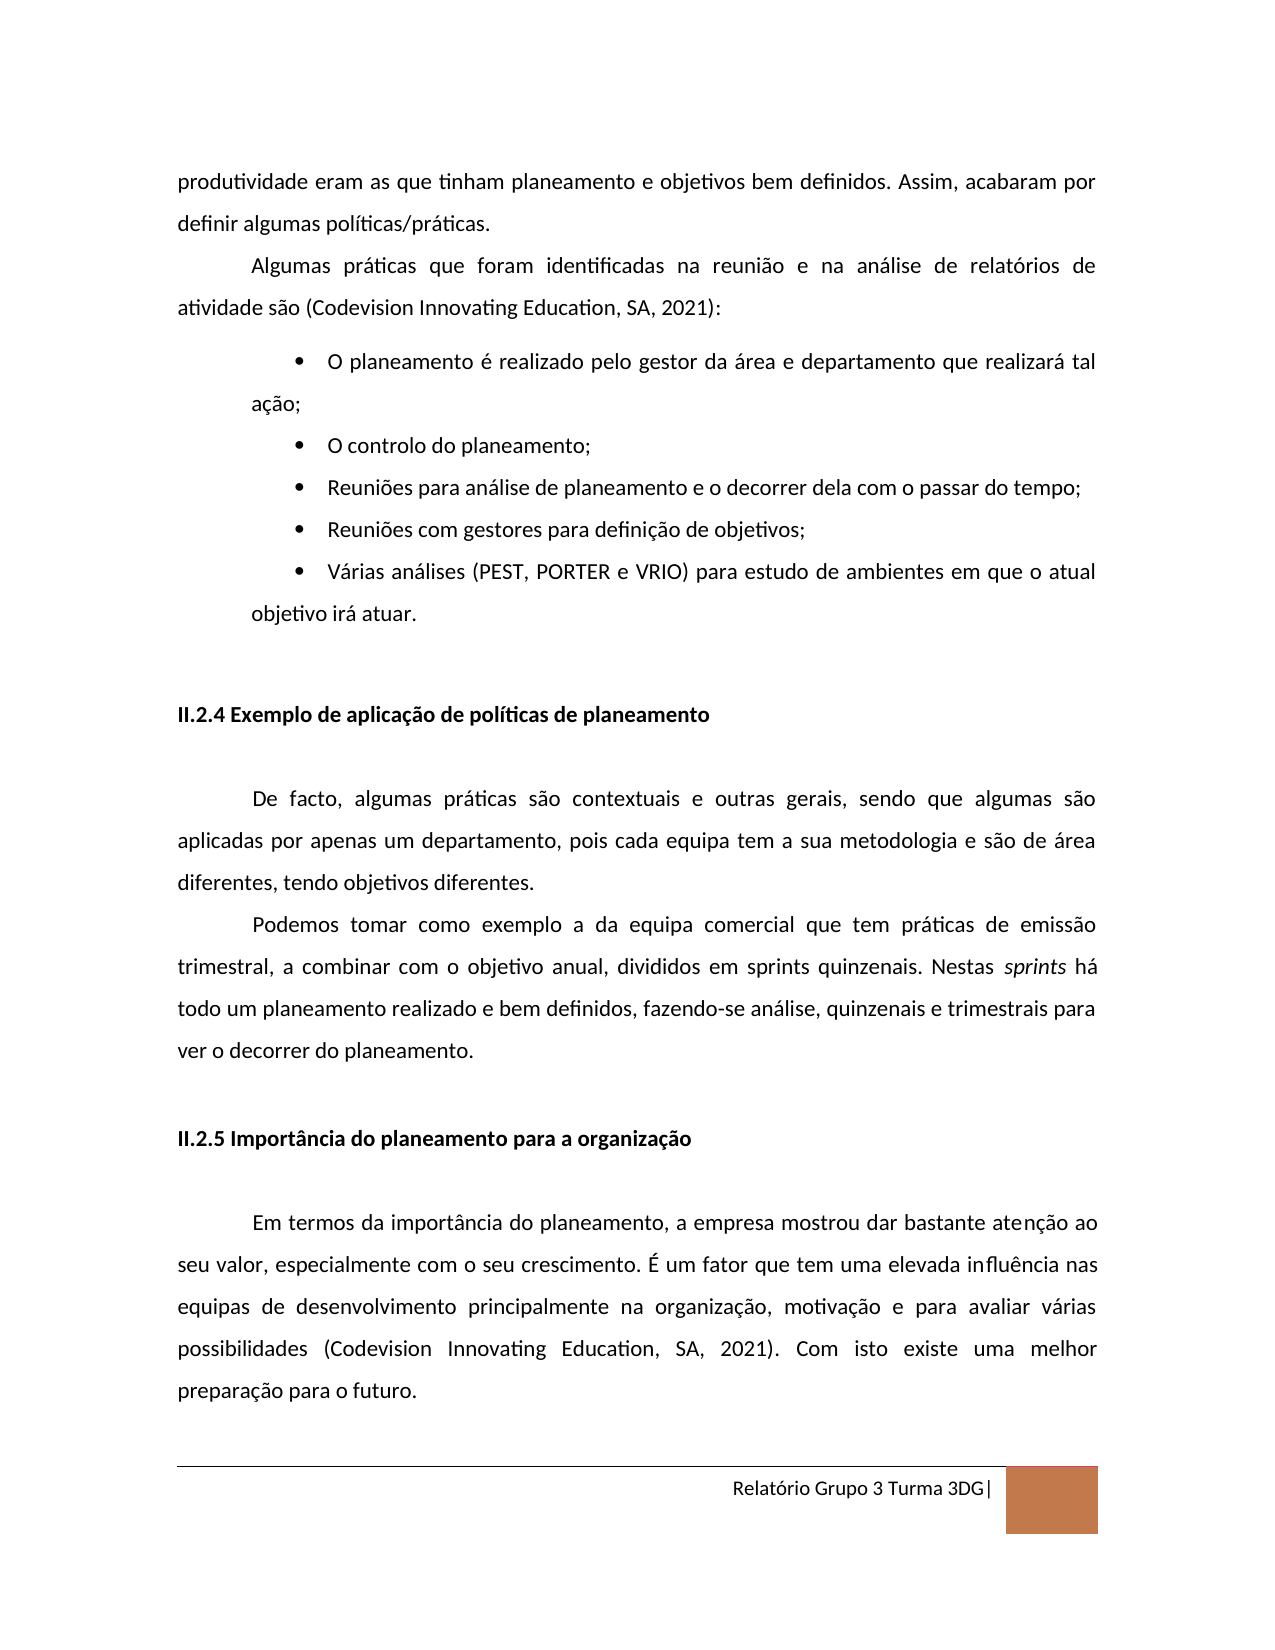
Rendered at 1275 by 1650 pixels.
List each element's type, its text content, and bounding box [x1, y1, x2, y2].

list Várias análises (PEST, PORTER e VRIO) para estudo de ambientes em que o atual objetivo irá atuar. [251, 557, 1098, 627]
list O planeamento é realizado pelo gestor da área e departamento que realizará tal ação; [251, 347, 1098, 417]
text De facto, algumas práticas são contextuais e outras gerais, sendo que algumas são aplicadas por apenas um departamento, pois cada equipa tem a sua metodologia e são de área diferentes, tendo objetivos diferentes. [177, 784, 1098, 896]
text Em termos da importância do planeamento, a empresa mostrou dar bastante atenção ao seu valor, especialmente com o seu crescimento. É um fator que tem uma elevada influência nas equipas de desenvolvimento principalmente na organização, motivação e para avaliar várias possibilidades. Com isto existe uma melhor preparação para o futuro. [177, 1208, 1098, 1404]
list Reuniões para análise de planeamento e o decorrer dela com o passar do tempo; [251, 473, 1098, 501]
subtitle II.2.4 Exemplo de aplicação de políticas de planeamento [177, 700, 1098, 728]
text Algumas práticas que foram identificadas na reunião e na análise de relatórios de atividade são: [177, 251, 1098, 321]
list O controlo do planeamento; [251, 431, 1098, 459]
text Podemos tomar como exemplo a da equipa comercial que tem práticas de emissão trimestral, a combinar com o objetivo anual, divididos em sprints quinzenais. Nestas sprints há todo um planeamento realizado e bem definidos, fazendo-se análise, quinzenais e trimestrais para ver o decorrer do planeamento. [177, 910, 1098, 1064]
subtitle II.2.5 Importância do planeamento para a organização [177, 1124, 1098, 1152]
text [177, 167, 1098, 237]
list Reuniões com gestores para definição de objetivos; [251, 515, 1098, 543]
